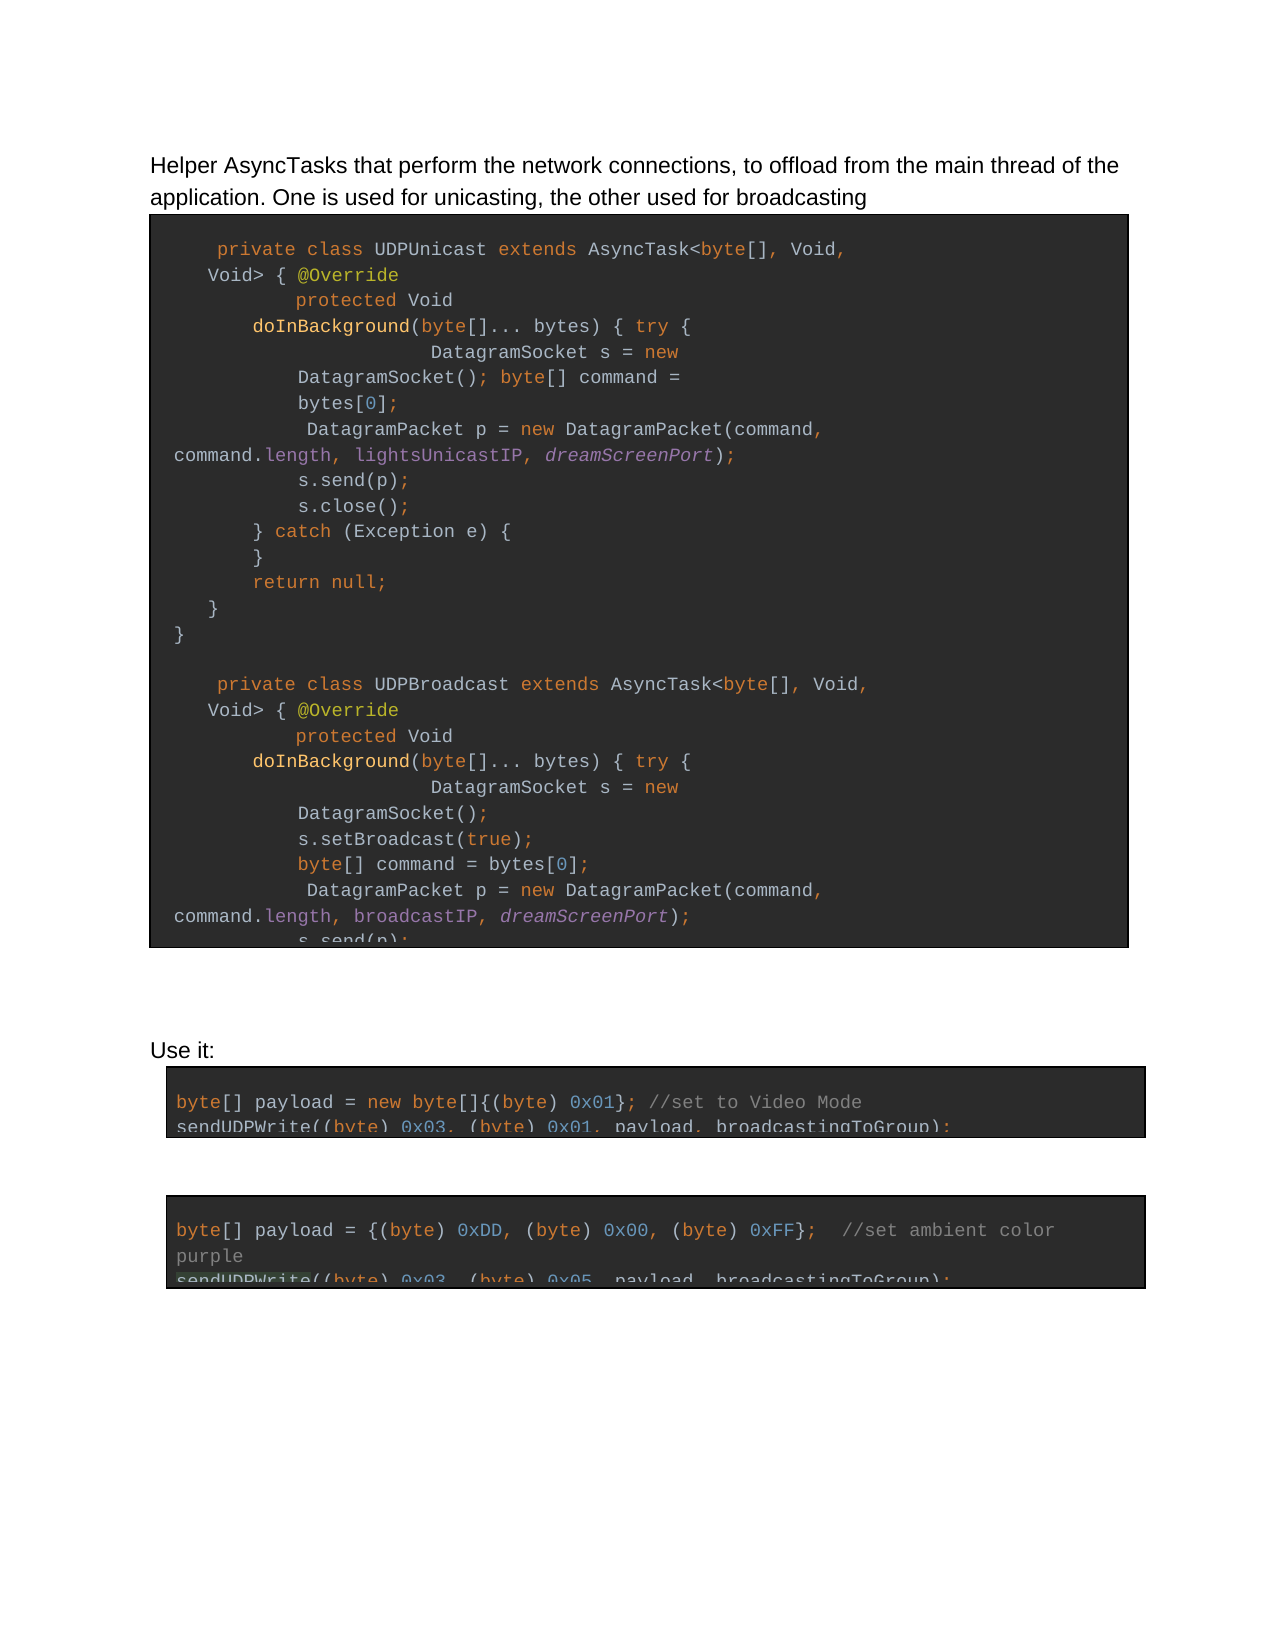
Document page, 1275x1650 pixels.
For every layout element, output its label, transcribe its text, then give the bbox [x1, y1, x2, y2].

text Helper AsyncTasks that perform the network connections, to offload from the main thread of the application. One is used for unicasting, the other used for broadcasting [150, 152, 1200, 210]
text Use it: [150, 1037, 1200, 1064]
